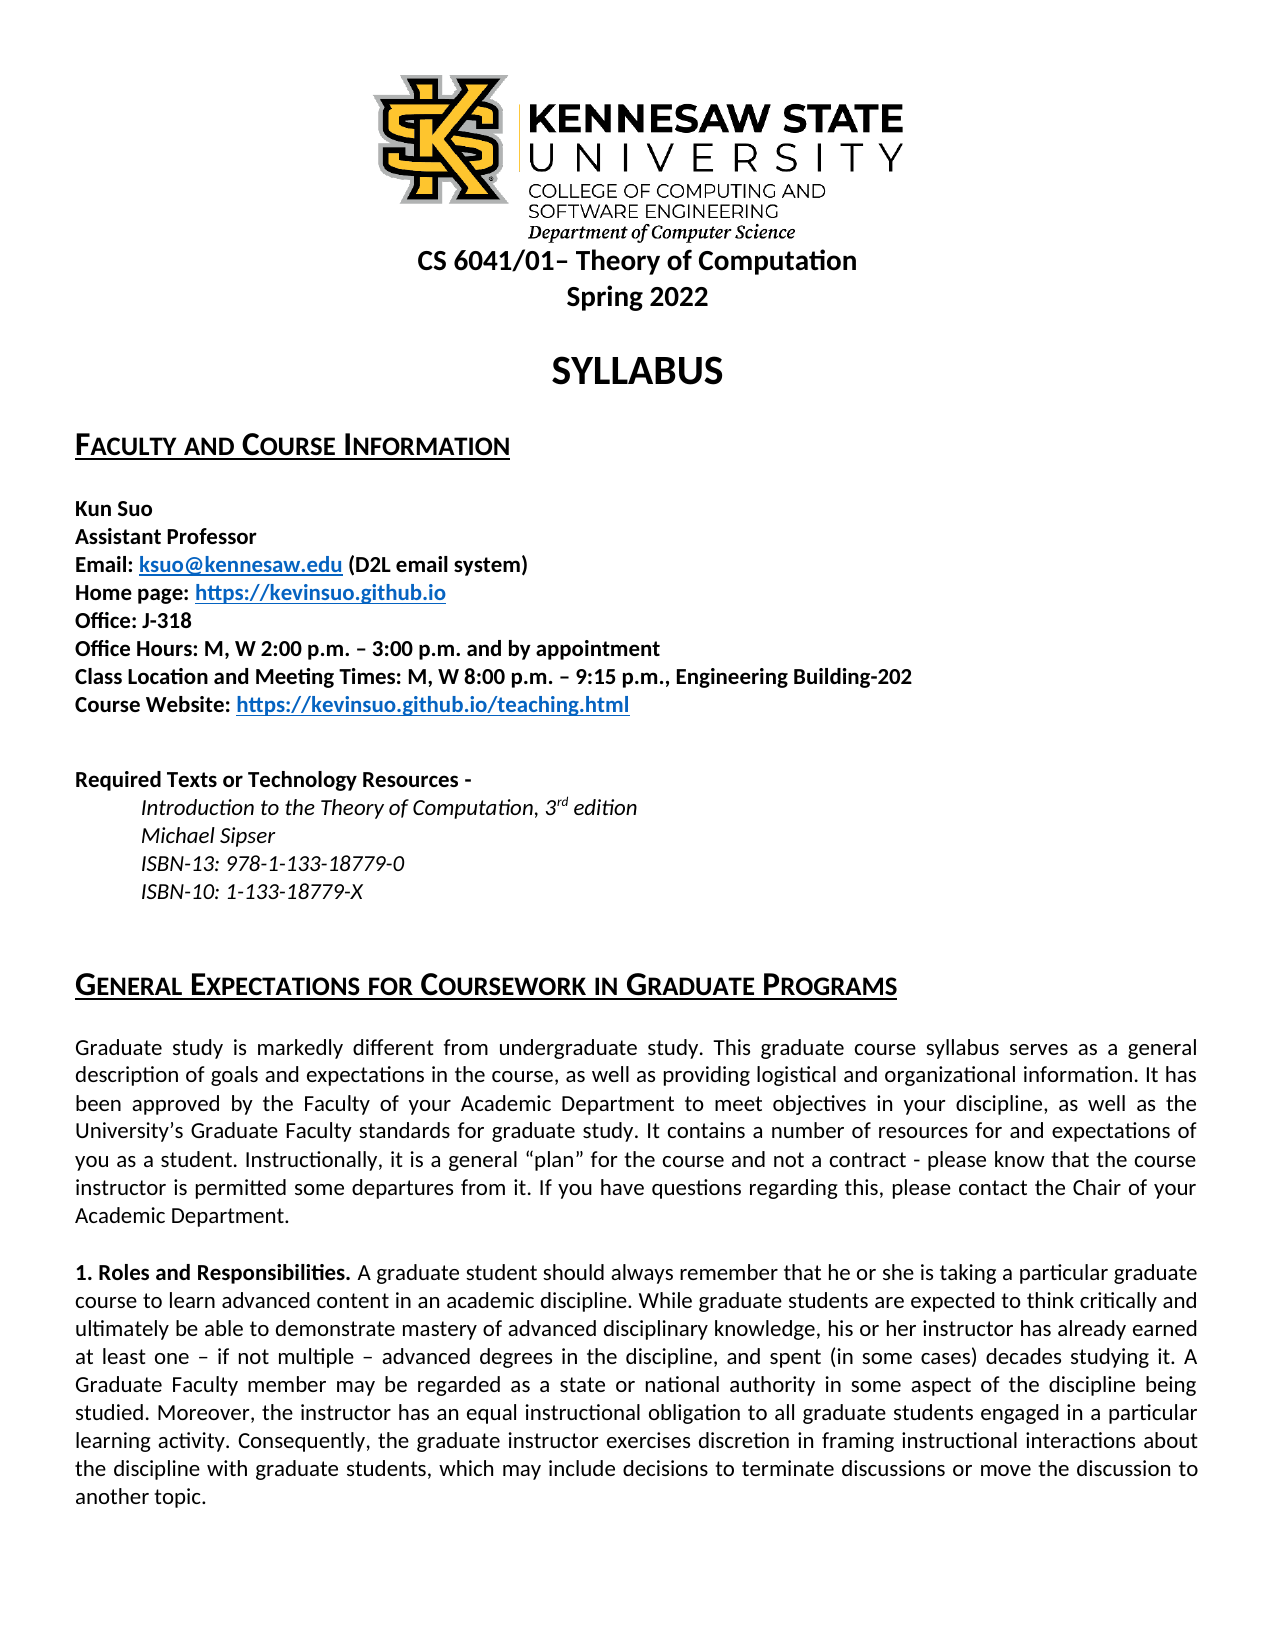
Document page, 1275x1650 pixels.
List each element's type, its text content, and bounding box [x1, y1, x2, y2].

text Office: J-318 [75, 606, 1200, 634]
text Graduate study is markedly different from undergraduate study. This graduate course syllabus serves as a general description of goals and expectations in the course, as well as providing logistical and organizational information. It has been approved by the Faculty of your Academic Department to meet objectives in your discipline, as well as the University’s Graduate Faculty standards for graduate study. It contains a number of resources for and expectations of you as a student. Instructionally, it is a general “plan” for the course and not a contract - please know that the course instructor is permitted some departures from it. If you have questions regarding this, please contact the Chair of your Academic Department. [75, 1033, 1200, 1229]
text SYLLABUS [75, 344, 1200, 395]
text Course Website: https://kevinsuo.github.io/teaching.html [75, 691, 1200, 718]
text Required Texts or Technology Resources - [75, 765, 1200, 793]
text Kun Suo [75, 494, 1200, 522]
text ISBN-13: 978-1-133-18779-0 [75, 849, 1200, 877]
text Michael Sipser [75, 821, 1200, 849]
text Office Hours: M, W 2:00 p.m. – 3:00 p.m. and by appointment [75, 634, 1200, 662]
text General Expectations for Coursework in Graduate Programs [75, 963, 1200, 1003]
text CS 6041/01– Theory of Computation [75, 242, 1200, 278]
text Spring 2022 [75, 278, 1200, 314]
text Email: ksuo@kennesaw.edu (D2L email system) [75, 550, 1200, 578]
text Class Location and Meeting Times: M, W 8:00 p.m. – 9:15 p.m., Engineering Building-202 [75, 662, 1200, 691]
text Faculty and Course Information [75, 423, 1200, 464]
text Introduction to the Theory of Computation, 3rd edition [141, 793, 1200, 821]
picture [372, 75, 903, 243]
text Home page: https://kevinsuo.github.io [75, 578, 1200, 606]
text Assistant Professor [75, 522, 1200, 550]
text ISBN-10: 1-133-18779-X [75, 877, 1200, 906]
